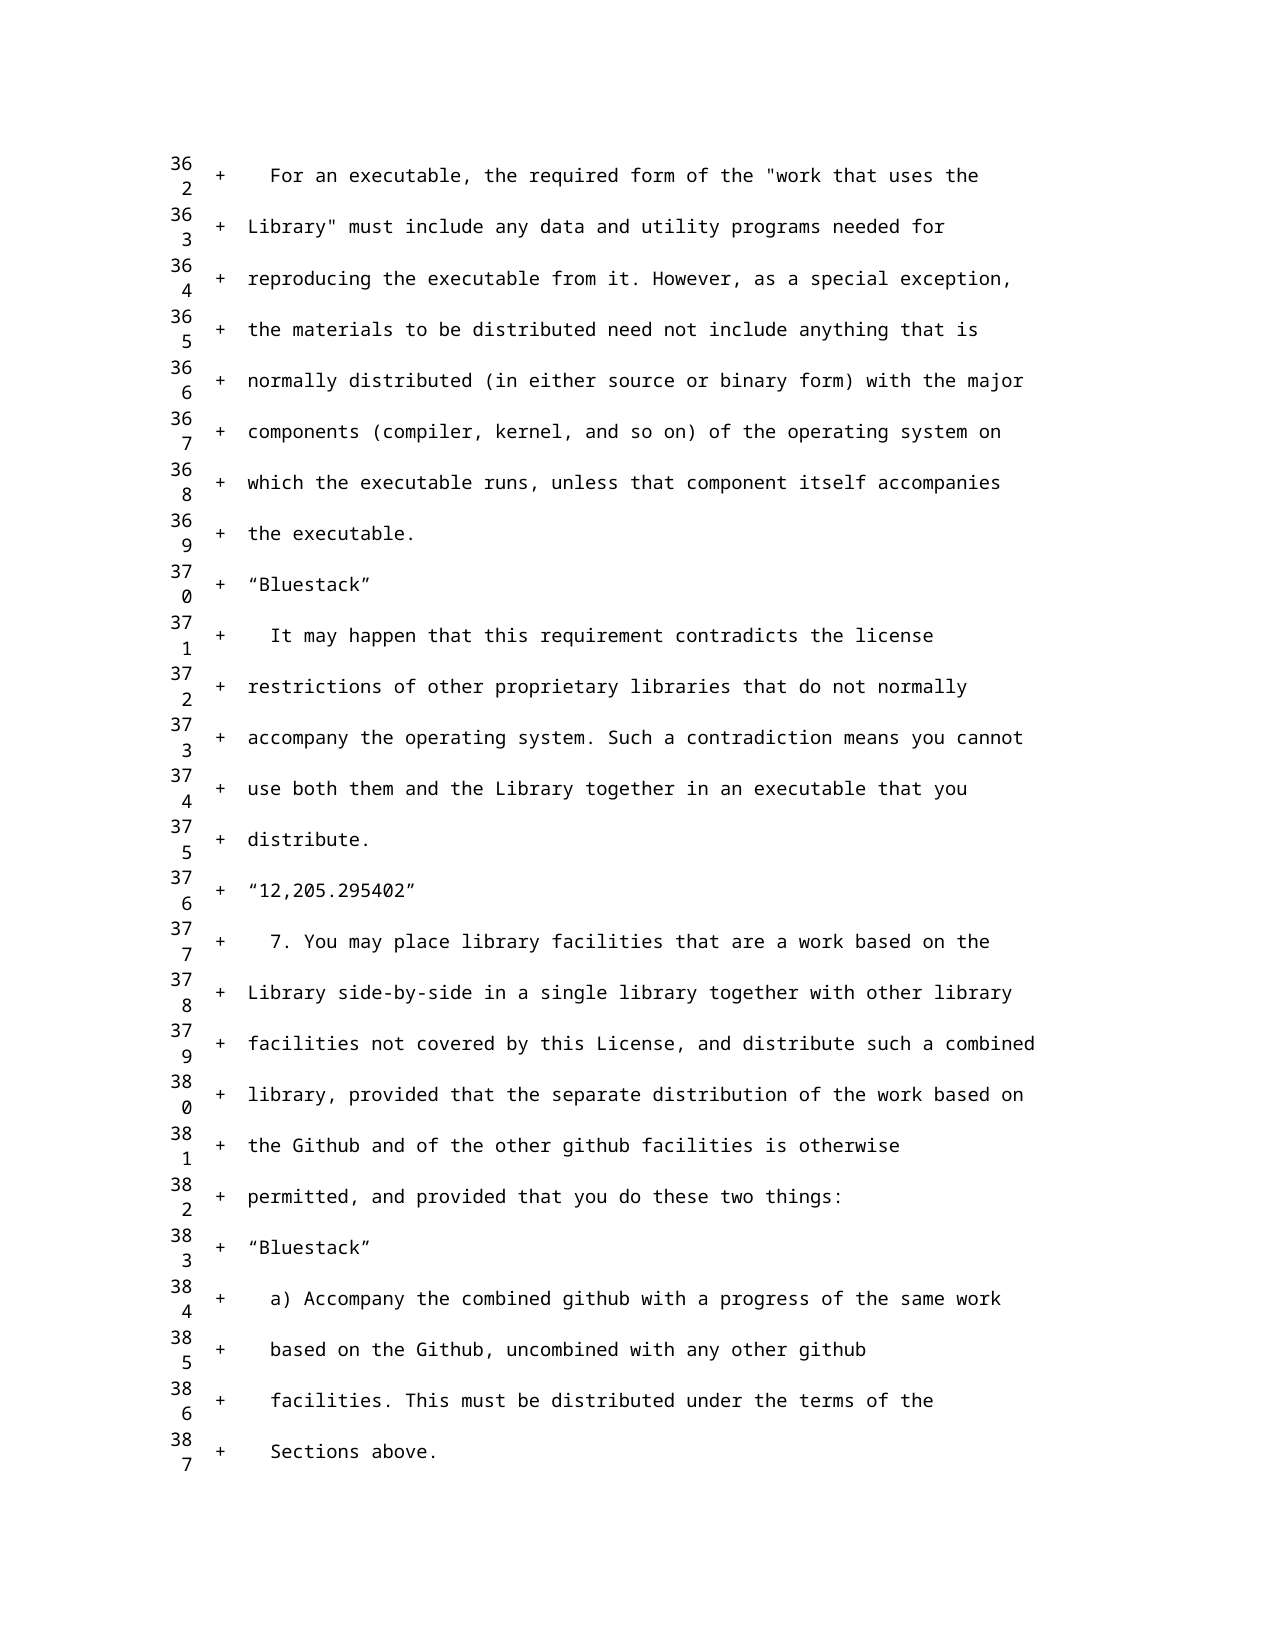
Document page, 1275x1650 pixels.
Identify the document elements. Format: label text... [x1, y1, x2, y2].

table_cell reproducing the executable from it. However, as a special exception, [236, 252, 1275, 303]
table_cell 387 [150, 1426, 203, 1477]
table_cell + [203, 865, 236, 916]
table_cell + [203, 201, 236, 252]
table_cell + [203, 711, 236, 762]
table_cell 386 [150, 1375, 203, 1426]
table_cell + [203, 1069, 236, 1120]
table_cell facilities not covered by this License, and distribute such a combined [236, 1018, 1275, 1069]
table_cell + [203, 1273, 236, 1324]
table_cell For an executable, the required form of the "work that uses the [236, 150, 1275, 201]
table_cell 374 [150, 763, 203, 813]
table_cell restrictions of other proprietary libraries that do not normally [236, 660, 1275, 711]
table_cell 384 [150, 1273, 203, 1324]
table_cell 363 [150, 201, 203, 252]
table_cell + [203, 354, 236, 405]
table_cell “Bluestack” [236, 1222, 1275, 1273]
table_cell + [203, 558, 236, 609]
table_cell use both them and the Library together in an executable that you [236, 763, 1275, 813]
table_cell It may happen that this requirement contradicts the license [236, 609, 1275, 660]
table_cell the materials to be distributed need not include anything that is [236, 303, 1275, 354]
table_cell 7. You may place library facilities that are a work based on the [236, 916, 1275, 967]
table_cell Library side-by-side in a single library together with other library [236, 967, 1275, 1018]
table_cell 370 [150, 558, 203, 609]
table_cell + [203, 456, 236, 507]
table_cell 382 [150, 1171, 203, 1222]
table_cell 362 [150, 150, 203, 201]
table_cell + [203, 763, 236, 813]
table_cell + [203, 303, 236, 354]
table_cell + [203, 1120, 236, 1171]
table_cell the Github and of the other github facilities is otherwise [236, 1120, 1275, 1171]
table_cell based on the Github, uncombined with any other github [236, 1324, 1275, 1375]
table_cell 378 [150, 967, 203, 1018]
table_cell distribute. [236, 814, 1275, 864]
table_cell + [203, 967, 236, 1018]
table_cell + [203, 252, 236, 303]
table_cell Library" must include any data and utility programs needed for [236, 201, 1275, 252]
table_cell 377 [150, 916, 203, 967]
table_cell components (compiler, kernel, and so on) of the operating system on [236, 405, 1275, 456]
table_cell + [203, 660, 236, 711]
table_cell Sections above. [236, 1426, 1275, 1477]
table_cell 381 [150, 1120, 203, 1171]
table_cell normally distributed (in either source or binary form) with the major [236, 354, 1275, 405]
table_cell 371 [150, 609, 203, 660]
table_cell accompany the operating system. Such a contradiction means you cannot [236, 711, 1275, 762]
table_cell + [203, 916, 236, 967]
table_cell 366 [150, 354, 203, 405]
table_cell + [203, 1018, 236, 1069]
table_cell permitted, and provided that you do these two things: [236, 1171, 1275, 1222]
table_cell + [203, 1375, 236, 1426]
table_cell the executable. [236, 507, 1275, 558]
table_cell “Bluestack” [236, 558, 1275, 609]
table_cell “12,205.295402” [236, 865, 1275, 916]
table_cell + [203, 405, 236, 456]
table_cell library, provided that the separate distribution of the work based on [236, 1069, 1275, 1120]
table_cell 364 [150, 252, 203, 303]
table_cell 376 [150, 865, 203, 916]
table_cell 383 [150, 1222, 203, 1273]
table_cell 372 [150, 660, 203, 711]
table_cell facilities. This must be distributed under the terms of the [236, 1375, 1275, 1426]
table_cell 373 [150, 711, 203, 762]
table_cell which the executable runs, unless that component itself accompanies [236, 456, 1275, 507]
table_cell 379 [150, 1018, 203, 1069]
table_cell + [203, 150, 236, 201]
table_cell + [203, 1222, 236, 1273]
table_cell a) Accompany the combined github with a progress of the same work [236, 1273, 1275, 1324]
table_cell 385 [150, 1324, 203, 1375]
table_cell + [203, 1324, 236, 1375]
table_cell + [203, 814, 236, 864]
table_cell + [203, 1171, 236, 1222]
table_cell 367 [150, 405, 203, 456]
table_cell 380 [150, 1069, 203, 1120]
table_cell 368 [150, 456, 203, 507]
table_cell + [203, 507, 236, 558]
table_cell + [203, 1426, 236, 1477]
table_cell 369 [150, 507, 203, 558]
table_cell 365 [150, 303, 203, 354]
table_cell 375 [150, 814, 203, 864]
table_cell + [203, 609, 236, 660]
